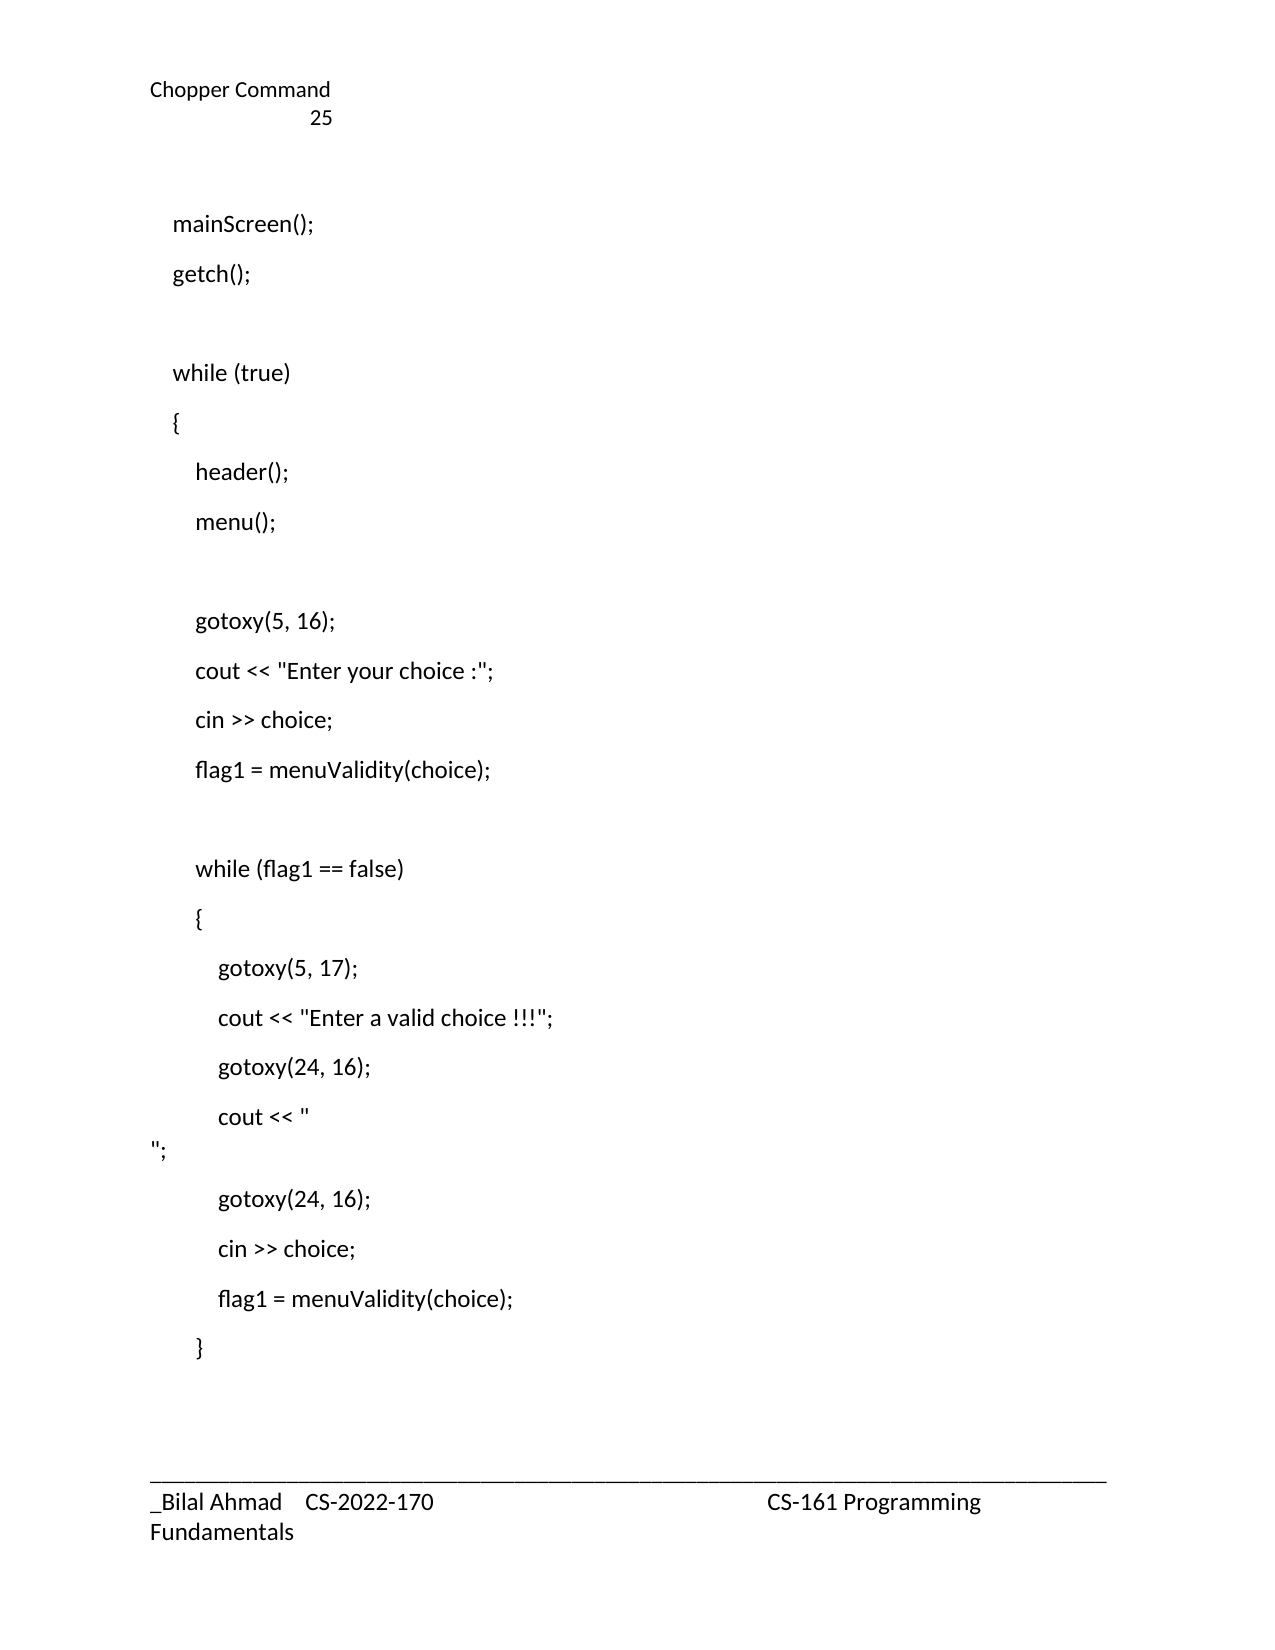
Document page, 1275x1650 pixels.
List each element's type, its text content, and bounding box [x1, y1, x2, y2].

text gotoxy(5, 17); [150, 952, 1125, 983]
text while (flag1 == false) [150, 853, 1125, 884]
text cout << "Enter a valid choice !!!"; [150, 1002, 1125, 1032]
text } [150, 1332, 1125, 1363]
text flag1 = menuValidity(choice); [150, 1283, 1125, 1313]
text cout << "Enter your choice :"; [150, 655, 1125, 685]
text getch(); [150, 258, 1125, 289]
text cin >> choice; [150, 704, 1125, 735]
text flag1 = menuValidity(choice); [150, 754, 1125, 784]
text cout << " "; [150, 1101, 1125, 1164]
text header(); [150, 457, 1125, 487]
text cin >> choice; [150, 1233, 1125, 1264]
text gotoxy(24, 16); [150, 1052, 1125, 1082]
text gotoxy(5, 16); [150, 605, 1125, 636]
text menu(); [150, 506, 1125, 537]
text { [150, 903, 1125, 933]
text { [150, 407, 1125, 437]
text mainScreen(); [150, 209, 1125, 239]
text while (true) [150, 357, 1125, 388]
text gotoxy(24, 16); [150, 1184, 1125, 1214]
